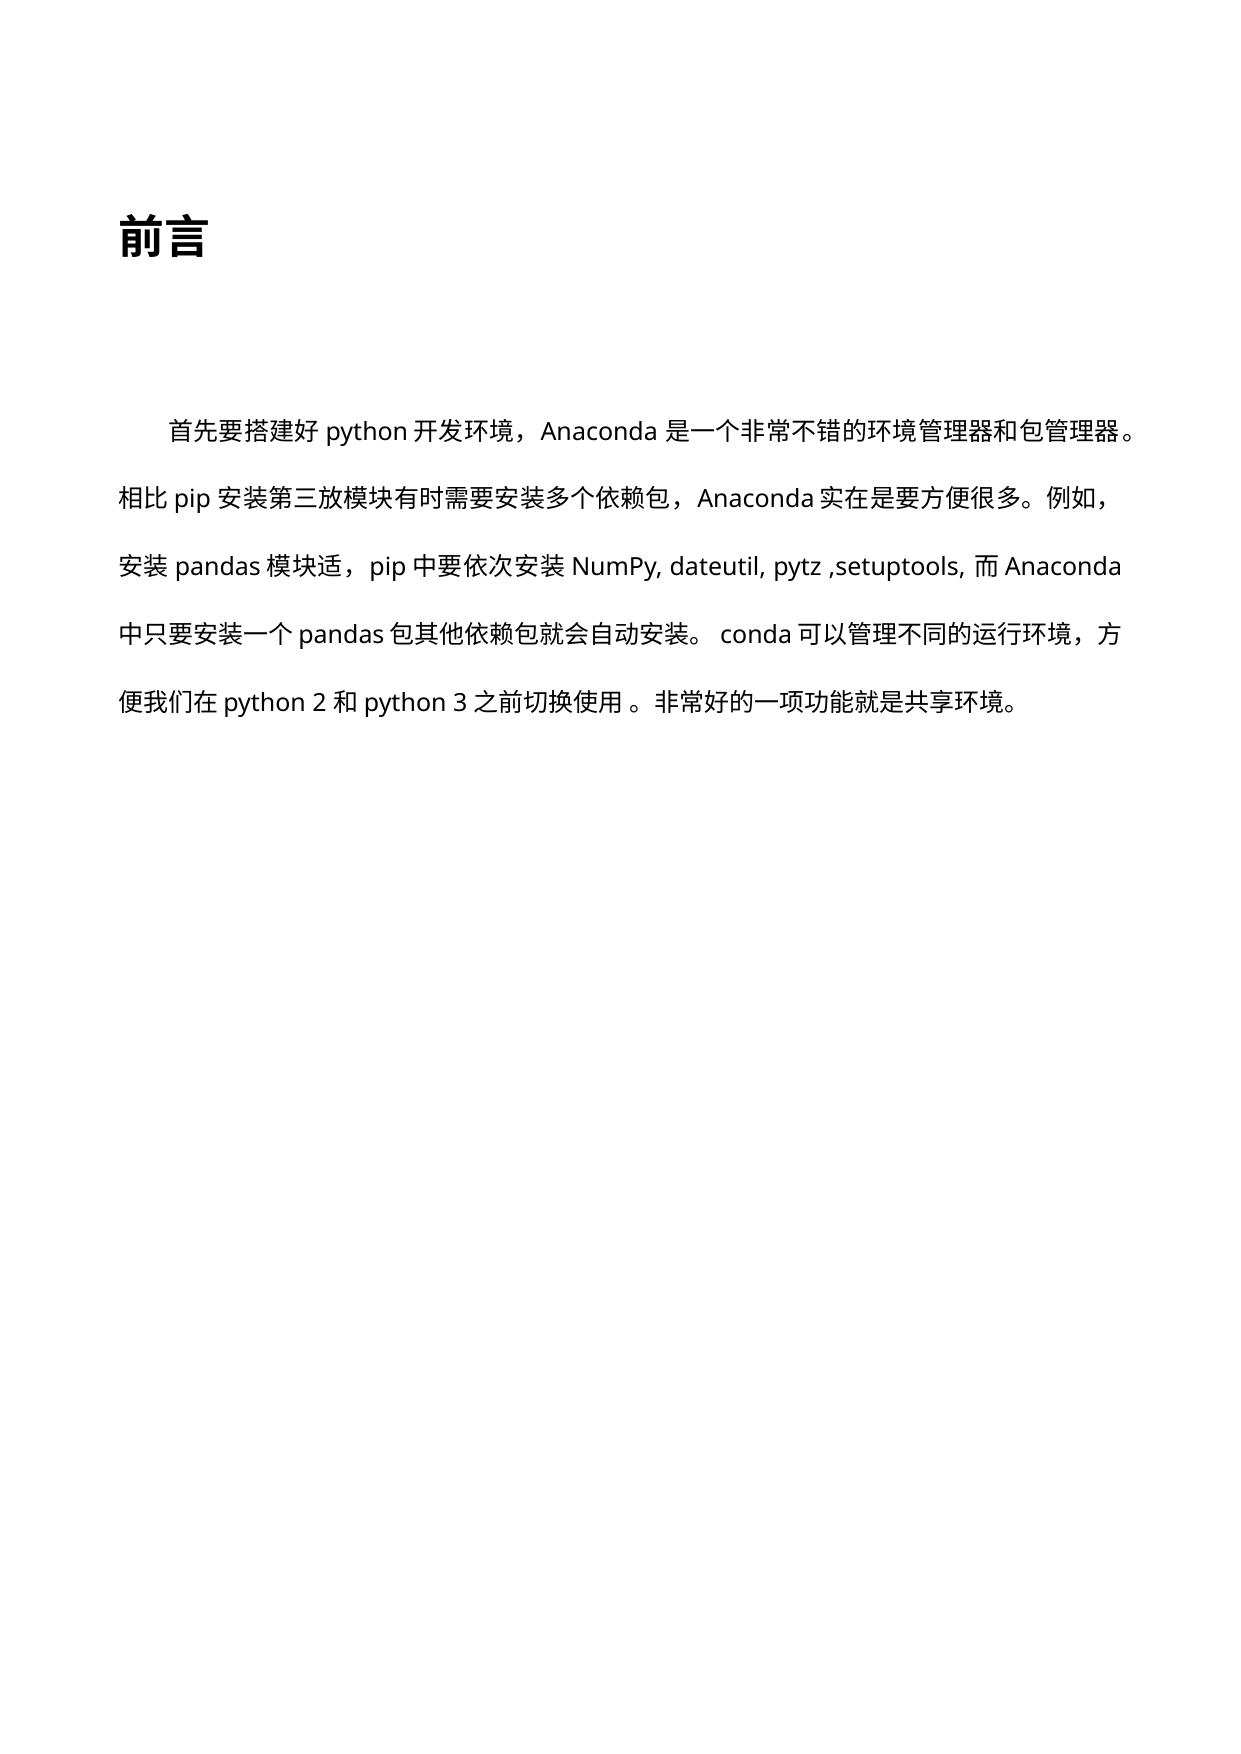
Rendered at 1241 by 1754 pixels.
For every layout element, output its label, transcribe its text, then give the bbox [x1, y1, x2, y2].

text 首先要搭建好python开发环境，Anaconda 是一个非常不错的环境管理器和包管理器。相比pip 安装第三放模块有时需要安装多个依赖包，Anaconda实在是要方便很多。例如，安装pandas模块适，pip中要依次安装NumPy, dateutil, pytz ,setuptools, 而Anaconda 中只要安装一个pandas包其他依赖包就会自动安装。 conda可以管理不同的运行环境，方便我们在python 2 和 python 3 之前切换使用 。非常好的一项功能就是共享环境。 [118, 651, 1122, 735]
text 首先要搭建好python开发环境，Anaconda 是一个非常不错的环境管理器和包管理器。相比pip 安装第三放模块有时需要安装多个依赖包，Anaconda实在是要方便很多。例如，安装pandas模块适，pip中要依次安装NumPy, dateutil, pytz ,setuptools, 而Anaconda 中只要安装一个pandas包其他依赖包就会自动安装。 conda可以管理不同的运行环境，方便我们在python 2 和 python 3 之前切换使用 。非常好的一项功能就是共享环境。 [118, 395, 1122, 617]
subtitle 前言 [118, 199, 1122, 267]
